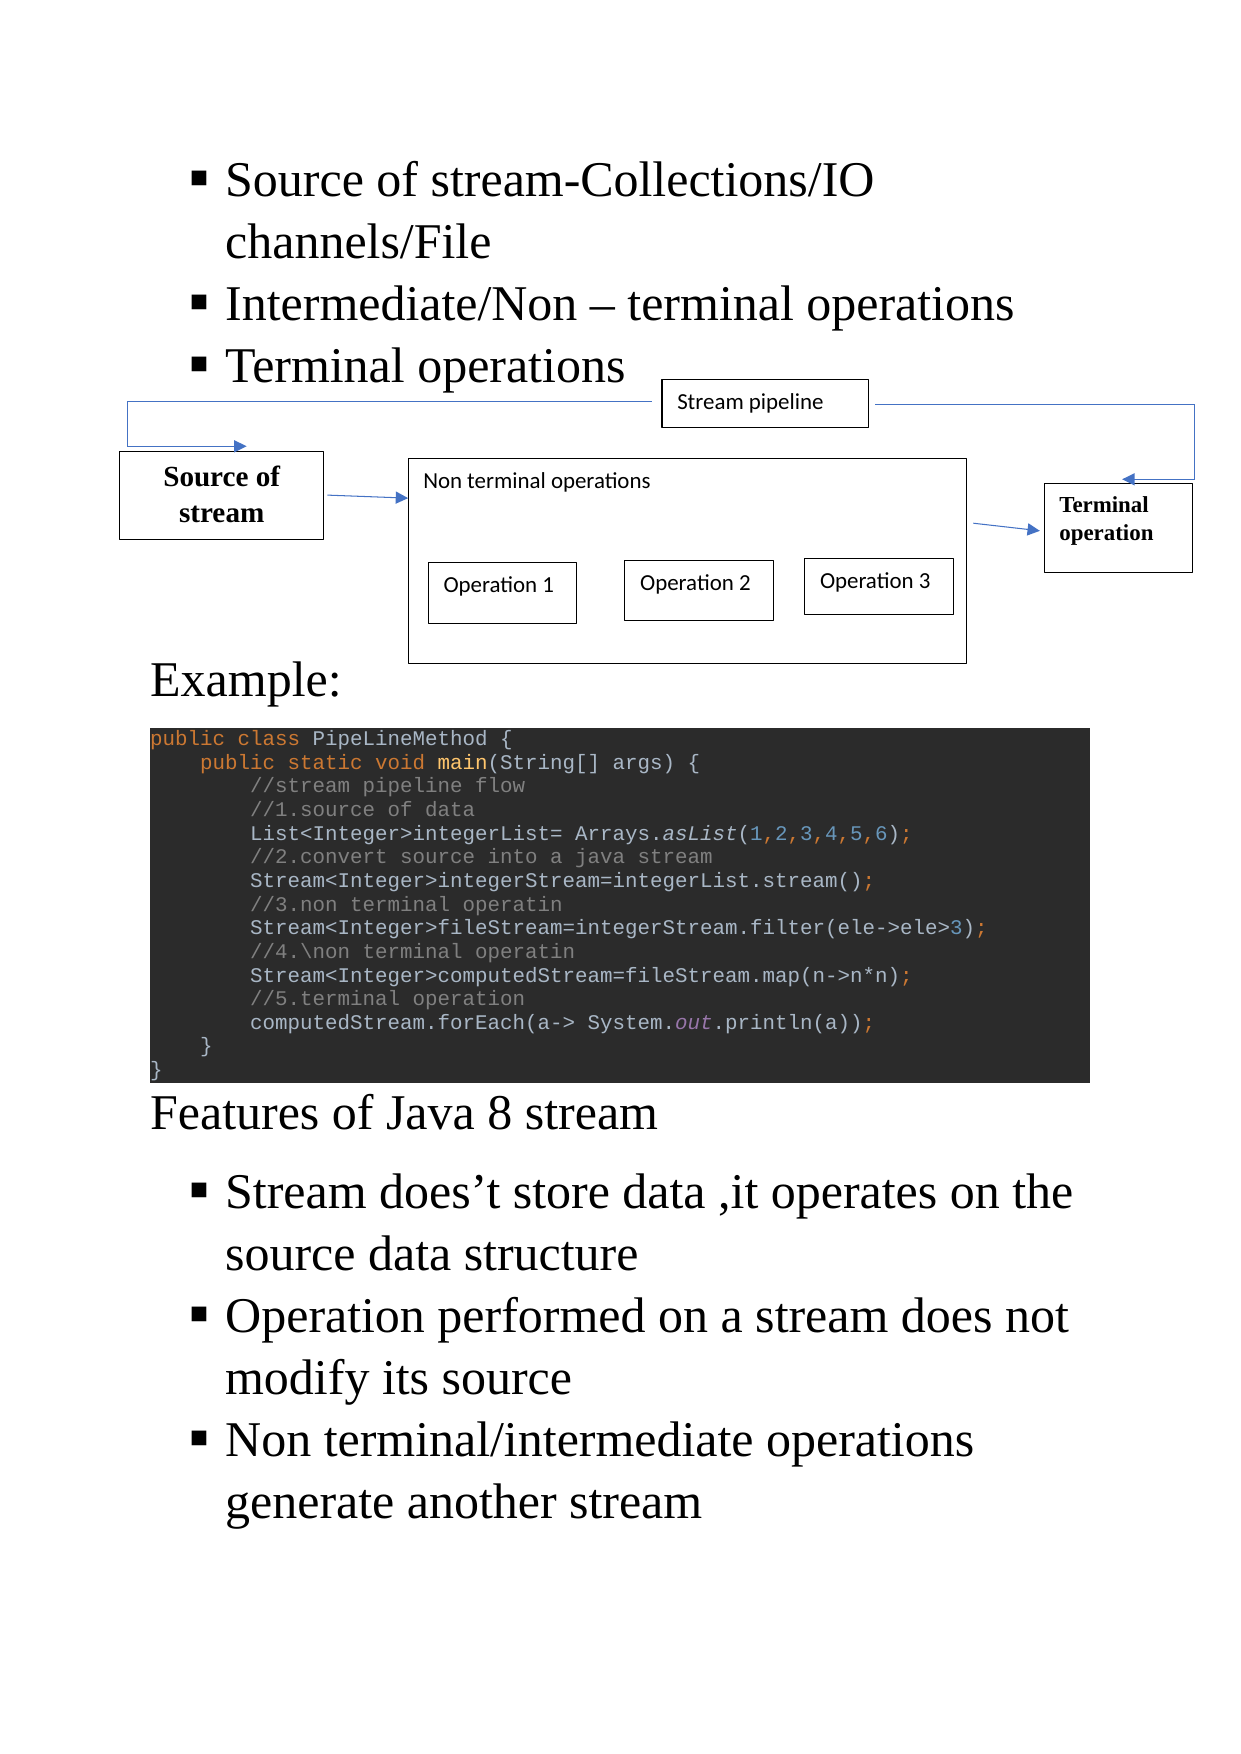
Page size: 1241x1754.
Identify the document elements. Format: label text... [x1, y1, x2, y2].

list Intermediate/Non – terminal operations [187, 274, 1090, 332]
list Operation performed on a stream does not modify its source [187, 1286, 1090, 1405]
text Features of Java 8 stream [150, 1083, 1090, 1140]
list Terminal operations [187, 336, 1090, 394]
list Stream does’t store data ,it operates on the source data structure [187, 1162, 1090, 1281]
list Non terminal/intermediate operations generate another stream [187, 1410, 1090, 1529]
list Source of stream-Collections/IO channels/File [187, 150, 1090, 269]
text public class PipeLineMethod { public static void main(String[] args) { //stream pipeline flow //1.source of data List<Integer>integerList= Arrays.asList(1,2,3,4,5,6); //2.convert source into a java stream Stream<Integer>integerStream=integerList.stream(); //3.non terminal operatin Stream<Integer>fileStream=integerStream.filter(ele->ele>3); //4.\non terminal operatin Stream<Integer>computedStream=fileStream.map(n->n*n); //5.terminal operation computedStream.forEach(a-> System.out.println(a)); } } [150, 728, 1090, 1083]
text Example: [150, 649, 1090, 707]
